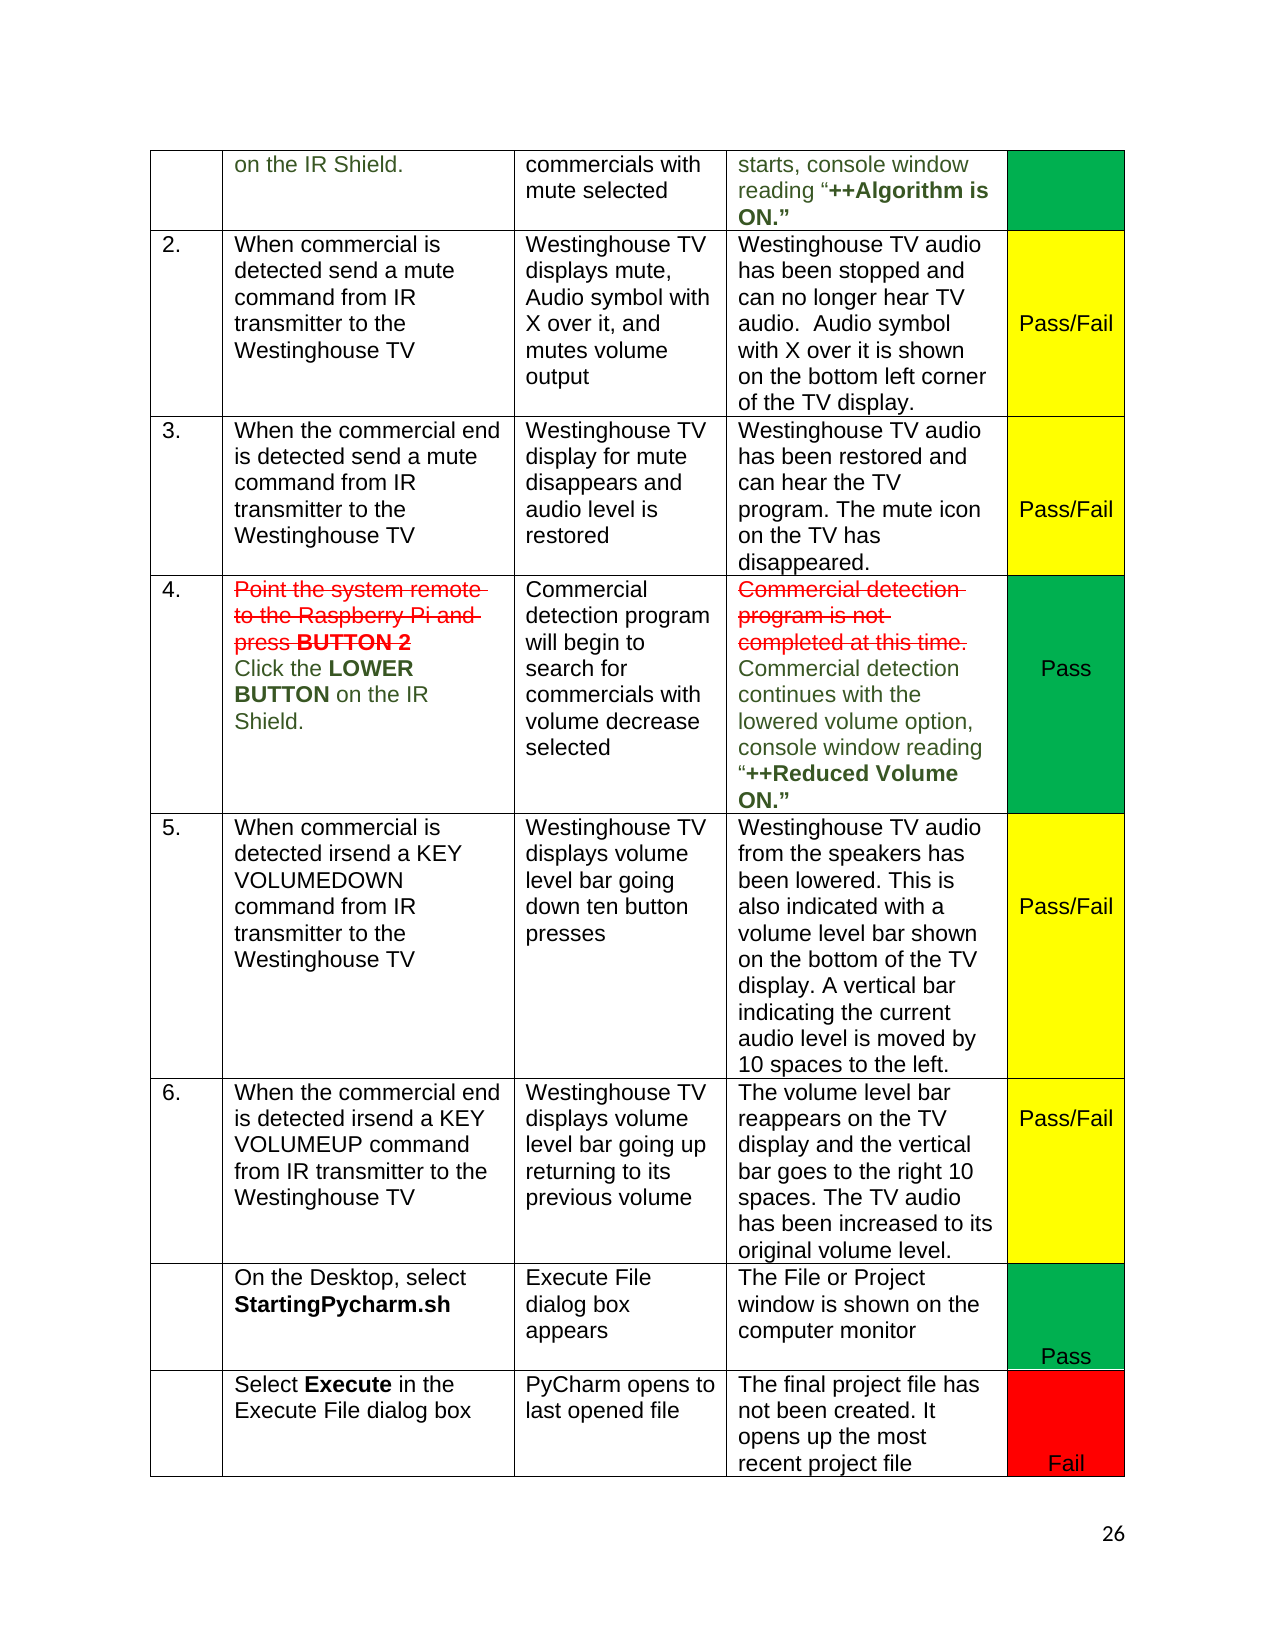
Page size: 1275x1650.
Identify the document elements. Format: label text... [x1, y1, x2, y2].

table_cell Westinghouse TV audio has been restored and can hear the TV program. The mute icon on the TV has disappeared. [727, 417, 1007, 575]
table_cell Pass/Fail [1008, 1079, 1124, 1263]
table_cell Pass [1008, 576, 1124, 813]
table_cell Commercial detection program is not completed at this time. Commercial detection continues with the lowered volume option, console window reading “++Reduced Volume ON.” [727, 576, 1007, 813]
table_cell The File or Project window is shown on the computer monitor [727, 1264, 1007, 1369]
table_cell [223, 151, 514, 230]
table_cell When the commercial end is detected irsend a KEY VOLUMEUP command from IR transmitter to the Westinghouse TV [223, 1079, 514, 1263]
table_cell Westinghouse TV display for mute disappears and audio level is restored [515, 417, 726, 575]
table_cell When commercial is detected irsend a KEY VOLUMEDOWN command from IR transmitter to the Westinghouse TV [223, 814, 514, 1078]
table_cell Westinghouse TV displays mute, Audio symbol with X over it, and mutes volume output [515, 231, 726, 416]
table_cell Pass/Fail [1008, 814, 1124, 1078]
table_cell Fail [1008, 1371, 1124, 1476]
table_cell When the commercial end is detected send a mute command from IR transmitter to the Westinghouse TV [223, 417, 514, 575]
table_cell Select Execute in the Execute File dialog box [223, 1371, 514, 1476]
table_cell Pass/Fail [1008, 231, 1124, 416]
table_cell Pass [1008, 1264, 1124, 1369]
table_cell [515, 151, 726, 230]
table_cell Point the system remote to the Raspberry Pi and press BUTTON 2 Click the LOWER BUTTON on the IR Shield. [223, 576, 514, 813]
table_cell The volume level bar reappears on the TV display and the vertical bar goes to the right 10 spaces. The TV audio has been increased to its original volume level. [727, 1079, 1007, 1263]
table_cell 6. [151, 1079, 222, 1263]
table_cell Westinghouse TV displays volume level bar going down ten button presses [515, 814, 726, 1078]
table_cell 2. [151, 231, 222, 416]
table_cell Westinghouse TV audio from the speakers has been lowered. This is also indicated with a volume level bar shown on the bottom of the TV display. A vertical bar indicating the current audio level is moved by 10 spaces to the left. [727, 814, 1007, 1078]
table_cell Pass/Fail [1008, 417, 1124, 575]
table_cell [151, 1371, 222, 1476]
table_cell 4. [151, 576, 222, 813]
table_cell Pass [1008, 151, 1124, 230]
table_cell When commercial is detected send a mute command from IR transmitter to the Westinghouse TV [223, 231, 514, 416]
table_cell On the Desktop, select StartingPycharm.sh [223, 1264, 514, 1369]
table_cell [727, 151, 1007, 230]
table_cell Commercial detection program will begin to search for commercials with volume decrease selected [515, 576, 726, 813]
table_cell PyCharm opens to last opened file [515, 1371, 726, 1476]
table_cell [151, 1264, 222, 1369]
table_cell 3. [151, 417, 222, 575]
table_cell The final project file has not been created. It opens up the most recent project file [727, 1371, 1007, 1476]
table_cell Execute File dialog box appears [515, 1264, 726, 1369]
table_cell Westinghouse TV audio has been stopped and can no longer hear TV audio. Audio symbol with X over it is shown on the bottom left corner of the TV display. [727, 231, 1007, 416]
table_cell Westinghouse TV displays volume level bar going up returning to its previous volume [515, 1079, 726, 1263]
table_cell 1. [151, 151, 222, 230]
table_cell 5. [151, 814, 222, 1078]
